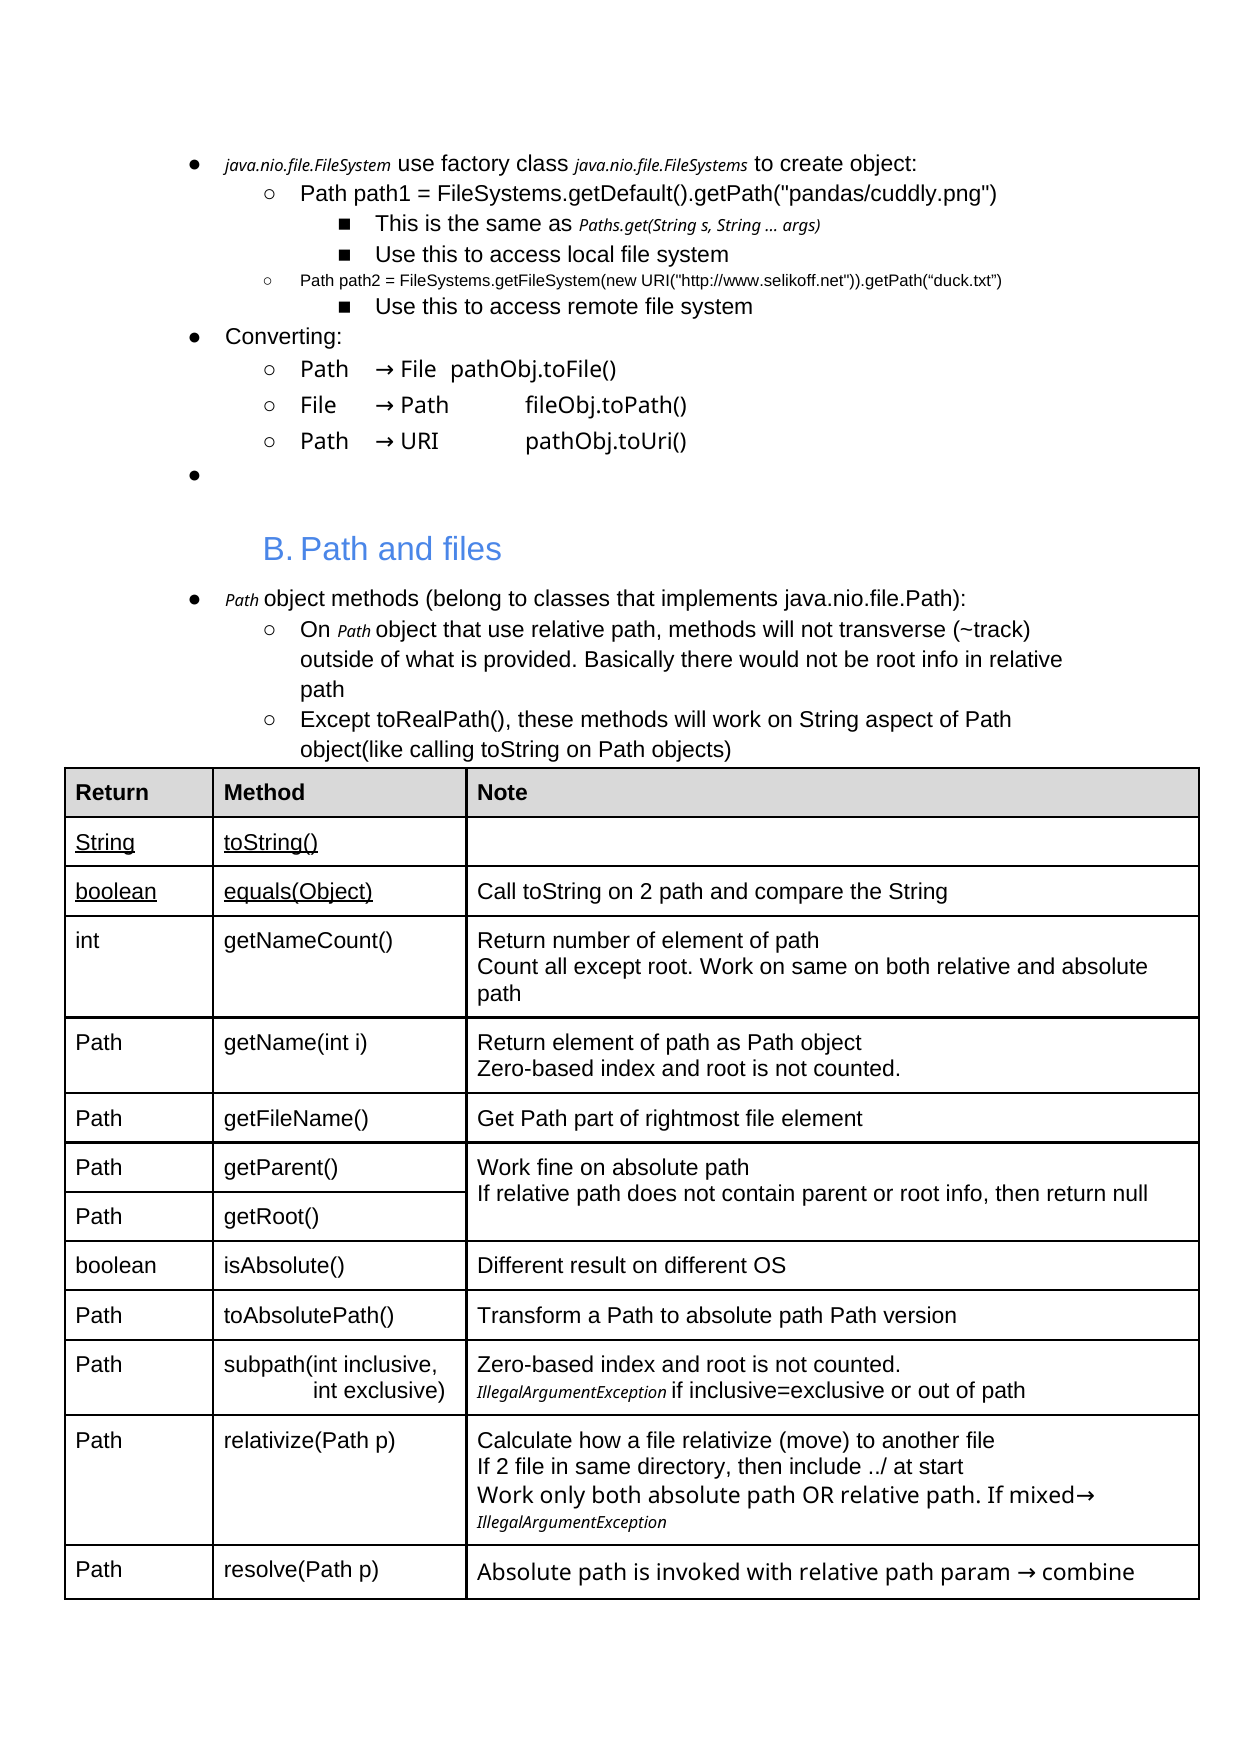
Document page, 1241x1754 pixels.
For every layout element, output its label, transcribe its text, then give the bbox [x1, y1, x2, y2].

table_cell Return element of path as Path object Zero-based index and root is not counted. [468, 1019, 1198, 1092]
table_cell Different result on different OS [468, 1242, 1198, 1289]
table_cell Path [66, 1019, 212, 1092]
table_cell relativize(Path p) [214, 1416, 465, 1544]
table_header Note [468, 769, 1198, 816]
subtitle Path and files [262, 529, 1090, 567]
table_cell boolean [66, 867, 212, 914]
table_cell toAbsolutePath() [214, 1291, 465, 1338]
list Converting: [187, 323, 1090, 349]
table_cell Path [66, 1094, 212, 1141]
table_cell getParent() [214, 1144, 465, 1191]
table_cell Return number of element of path Count all except root. Work on same on both relative and absolute path [468, 917, 1198, 1016]
table_cell isAbsolute() [214, 1242, 465, 1289]
list Path path2 = FileSystems.getFileSystem(new URI("http://www.selikoff.net")).getPath(“duck.txt”) [262, 271, 1090, 290]
list Use this to access remote file system [337, 293, 1090, 319]
table_cell Path [66, 1144, 212, 1191]
table_cell subpath(int inclusive, int exclusive) [214, 1341, 465, 1414]
list Use this to access local file system [337, 241, 1090, 267]
table_cell Path [66, 1341, 212, 1414]
table_cell toString() [214, 818, 465, 865]
table_cell Transform a Path to absolute path Path version [468, 1291, 1198, 1338]
table_cell Zero-based index and root is not counted. IllegalArgumentException if inclusive=exclusive or out of path [468, 1341, 1198, 1414]
table_cell equals(Object) [214, 867, 465, 914]
list Path path1 = FileSystems.getDefault().getPath("pandas/cuddly.png") [262, 180, 1090, 207]
table_cell getName(int i) [214, 1019, 465, 1092]
list Path → URI pathObj.toUri() [262, 425, 1090, 456]
list Path object methods (belong to classes that implements java.nio.file.Path): [187, 585, 1090, 612]
table_cell [468, 818, 1198, 865]
table_cell boolean [66, 1242, 212, 1289]
list File → Path fileObj.toPath() [262, 389, 1090, 420]
list java.nio.file.FileSystem use factory class java.nio.file.FileSystems to create object: [187, 150, 1090, 176]
table_cell Get Path part of rightmost file element [468, 1094, 1198, 1141]
table_cell getFileName() [214, 1094, 465, 1141]
table_cell Path [66, 1416, 212, 1544]
table_cell Calculate how a file relativize (move) to another file If 2 file in same directory, then include ../ at start Work only both absolute path OR relative path. If mixed→ IllegalArgumentException [468, 1416, 1198, 1544]
table_cell Path [66, 1291, 212, 1338]
table_cell getNameCount() [214, 917, 465, 1016]
list Except toRealPath(), these methods will work on String aspect of Path object(like calling toString on Path objects) [262, 706, 1090, 763]
table_cell resolve(Path p) [214, 1546, 465, 1598]
table_header Return [66, 769, 212, 816]
table_cell String [66, 818, 212, 865]
table_cell getRoot() [214, 1193, 465, 1240]
table_cell Call toString on 2 path and compare the String [468, 867, 1198, 914]
list Path → File pathObj.toFile() [262, 353, 1090, 384]
table_cell Path [66, 1193, 212, 1240]
list This is the same as Paths.get(String s, String … args) [337, 210, 1090, 237]
table_header Method [214, 769, 465, 816]
table_cell Work fine on absolute path If relative path does not contain parent or root info, then return null [468, 1144, 1198, 1240]
table_cell int [66, 917, 212, 1016]
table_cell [468, 1546, 1198, 1598]
list On Path object that use relative path, methods will not transverse (~track) outside of what is provided. Basically there would not be root info in relative path [262, 616, 1090, 702]
table_cell Path [66, 1546, 212, 1598]
